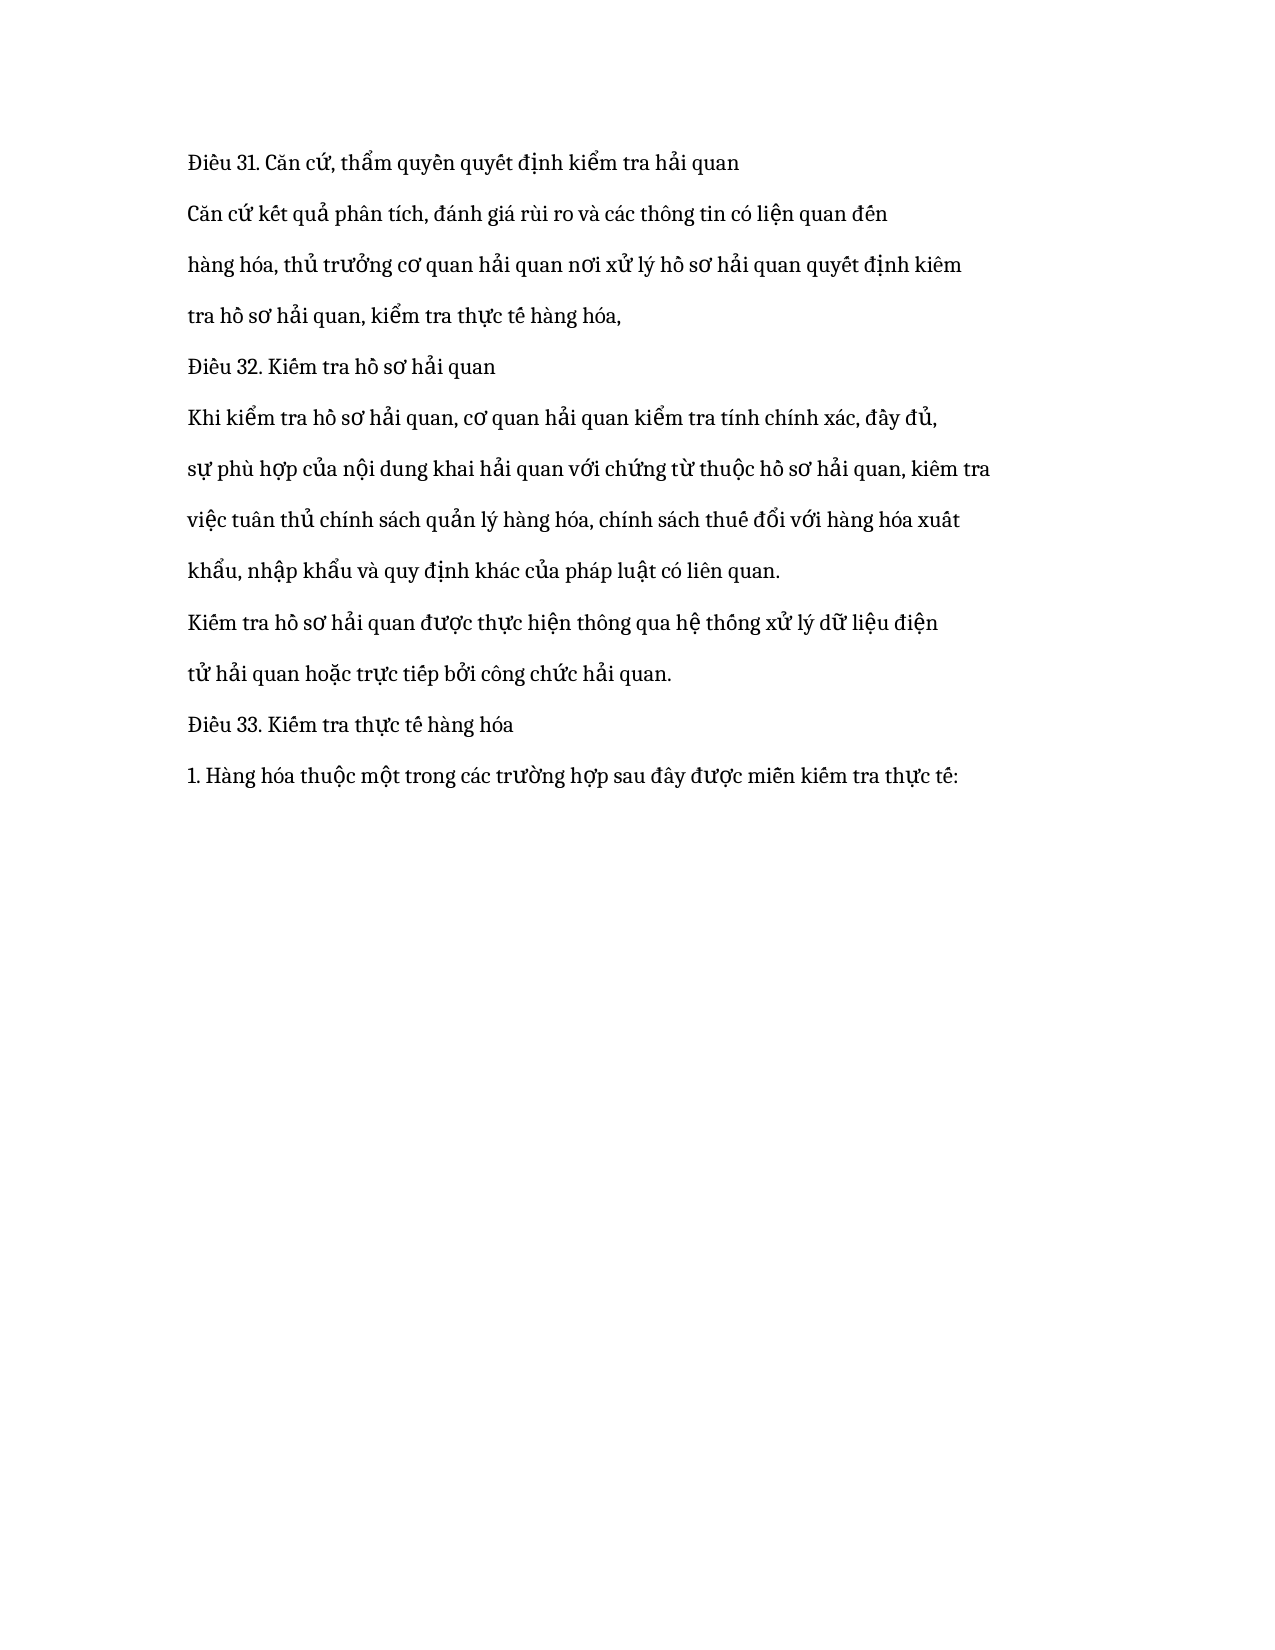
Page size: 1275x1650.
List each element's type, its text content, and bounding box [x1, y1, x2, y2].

text Khi kiểm tra hồ sơ hải quan, cơ quan hải quan kiểm tra tính chính xác, đầy đủ, [187, 405, 1087, 432]
text việc tuân thủ chính sách quản lý hàng hóa, chính sách thuế đổi với hàng hóa xuất [187, 507, 1087, 534]
text hàng hóa, thủ trưởng cơ quan hải quan nơi xử lý hồ sơ hải quan quyết định kiêm [187, 252, 1087, 278]
text Điều 33. Kiếm tra thực tế hàng hóa [187, 711, 1087, 738]
text 1. Hàng hóa thuộc một trong các trường hợp sau đây được miễn kiếm tra thực tế: [187, 762, 1087, 789]
text Điều 31. Căn cứ, thẩm quyền quyết định kiểm tra hải quan [187, 150, 1087, 176]
text Căn cứ kết quả phân tích, đánh giá rùi ro và các thông tin có liện quan đến [187, 201, 1087, 227]
text Kiếm tra hồ sơ hải quan được thực hiện thông qua hệ thống xử lý dữ liệu điện [187, 609, 1087, 636]
text sự phù hợp của nội dung khai hải quan với chứng từ thuộc hồ sơ hải quan, kiêm tra [187, 456, 1087, 483]
text Điều 32. Kiếm tra hồ sơ hải quan [187, 354, 1087, 381]
text tử hải quan hoặc trực tiếp bởi công chức hải quan. [187, 660, 1087, 687]
text khẩu, nhập khẩu và quy định khác của pháp luật có liên quan. [187, 558, 1087, 585]
text tra hồ sơ hải quan, kiểm tra thực tế hàng hóa, [187, 303, 1087, 329]
